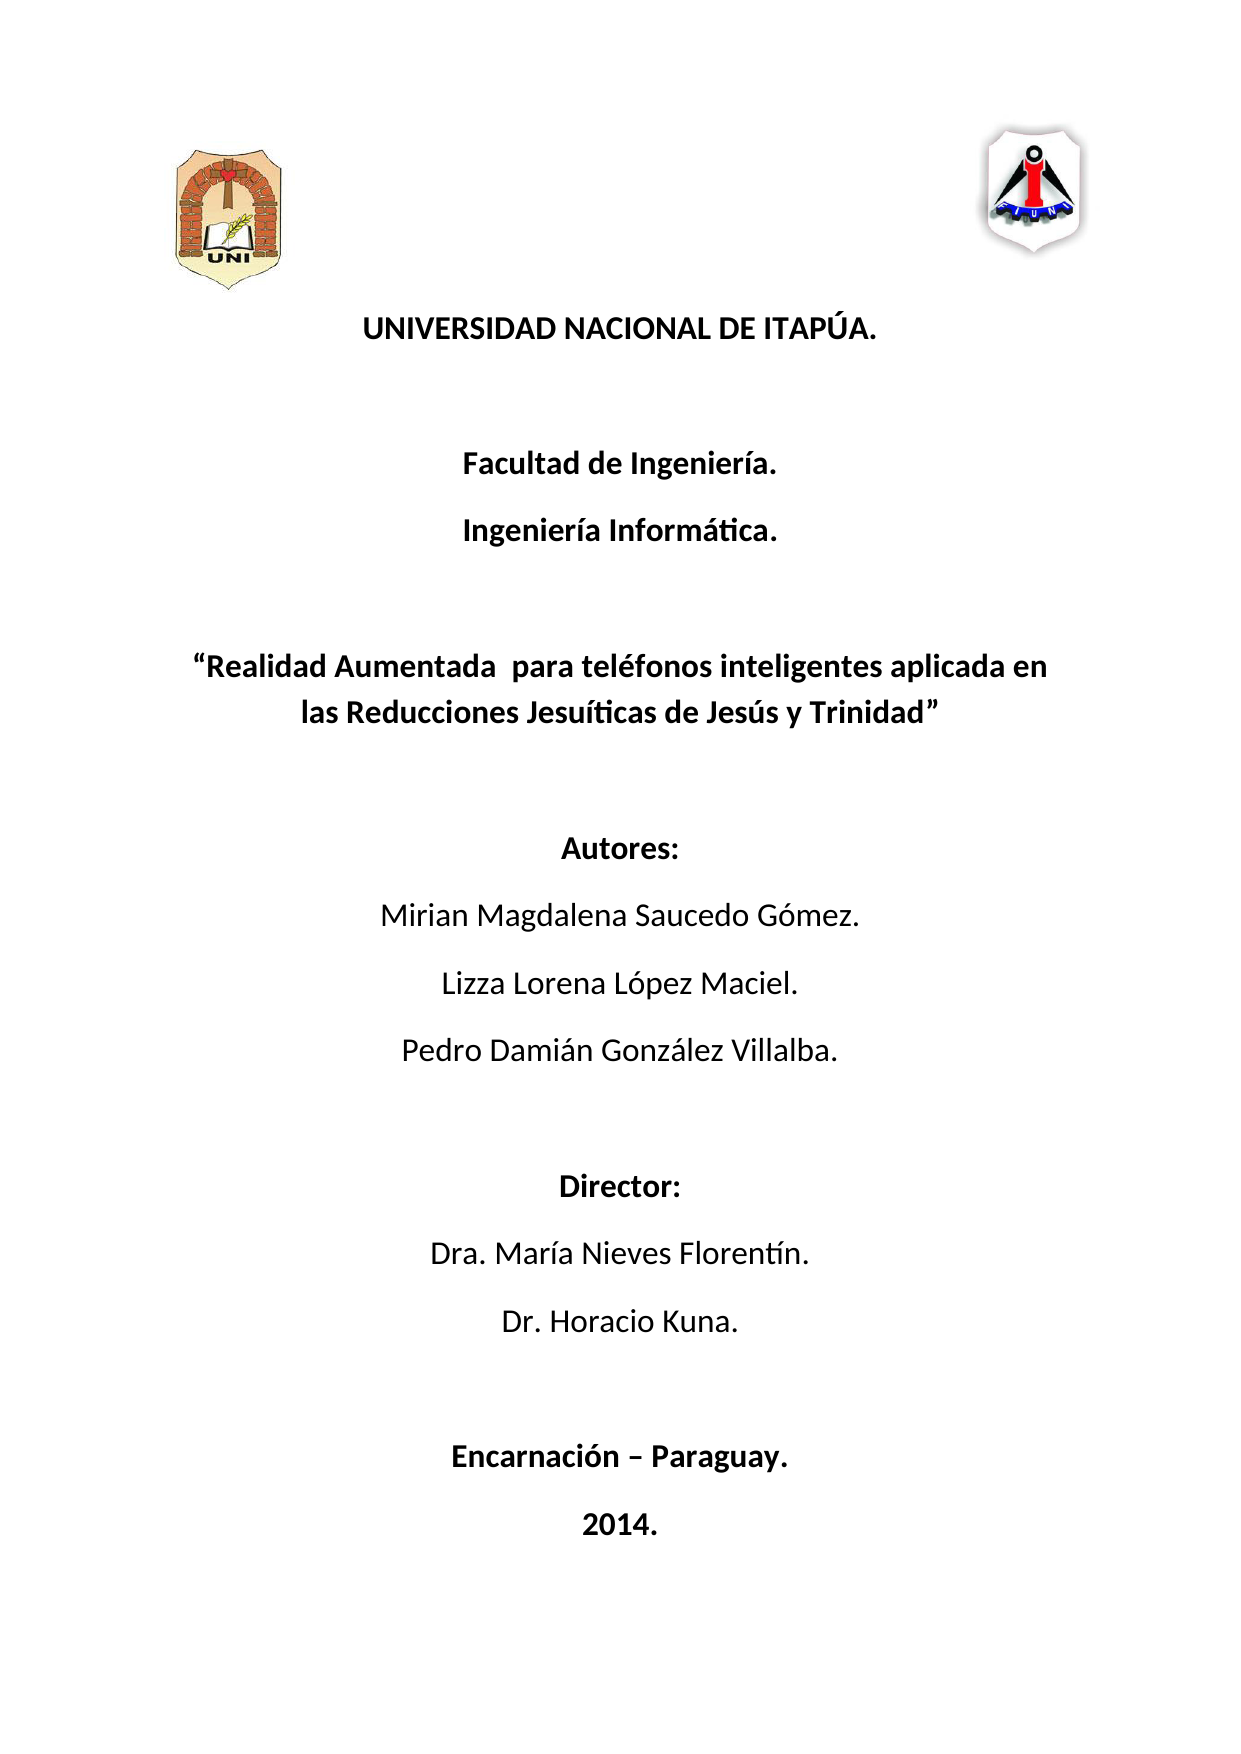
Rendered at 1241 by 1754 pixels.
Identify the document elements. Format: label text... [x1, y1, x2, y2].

text Autores: [177, 827, 1063, 867]
text Facultad de Ingeniería. [177, 442, 1063, 483]
text “Realidad Aumentada para teléfonos inteligentes aplicada en las Reducciones Jesuíticas de Jesús y Trinidad” [177, 645, 1063, 732]
text Encarnación – Paraguay. [177, 1435, 1063, 1476]
text UNIVERSIDAD NACIONAL DE ITAPÚA. [177, 307, 1063, 347]
text Dra. María Nieves Florentín. [177, 1232, 1063, 1273]
text Mirian Magdalena Saucedo Gómez. [177, 894, 1063, 935]
text 2014. [177, 1503, 1063, 1543]
text Pedro Damián González Villalba. [177, 1029, 1063, 1070]
text Director: [177, 1165, 1063, 1205]
text Dr. Horacio Kuna. [177, 1300, 1063, 1341]
text Ingeniería Informática. [177, 509, 1063, 550]
text Lizza Lorena López Maciel. [177, 962, 1063, 1003]
